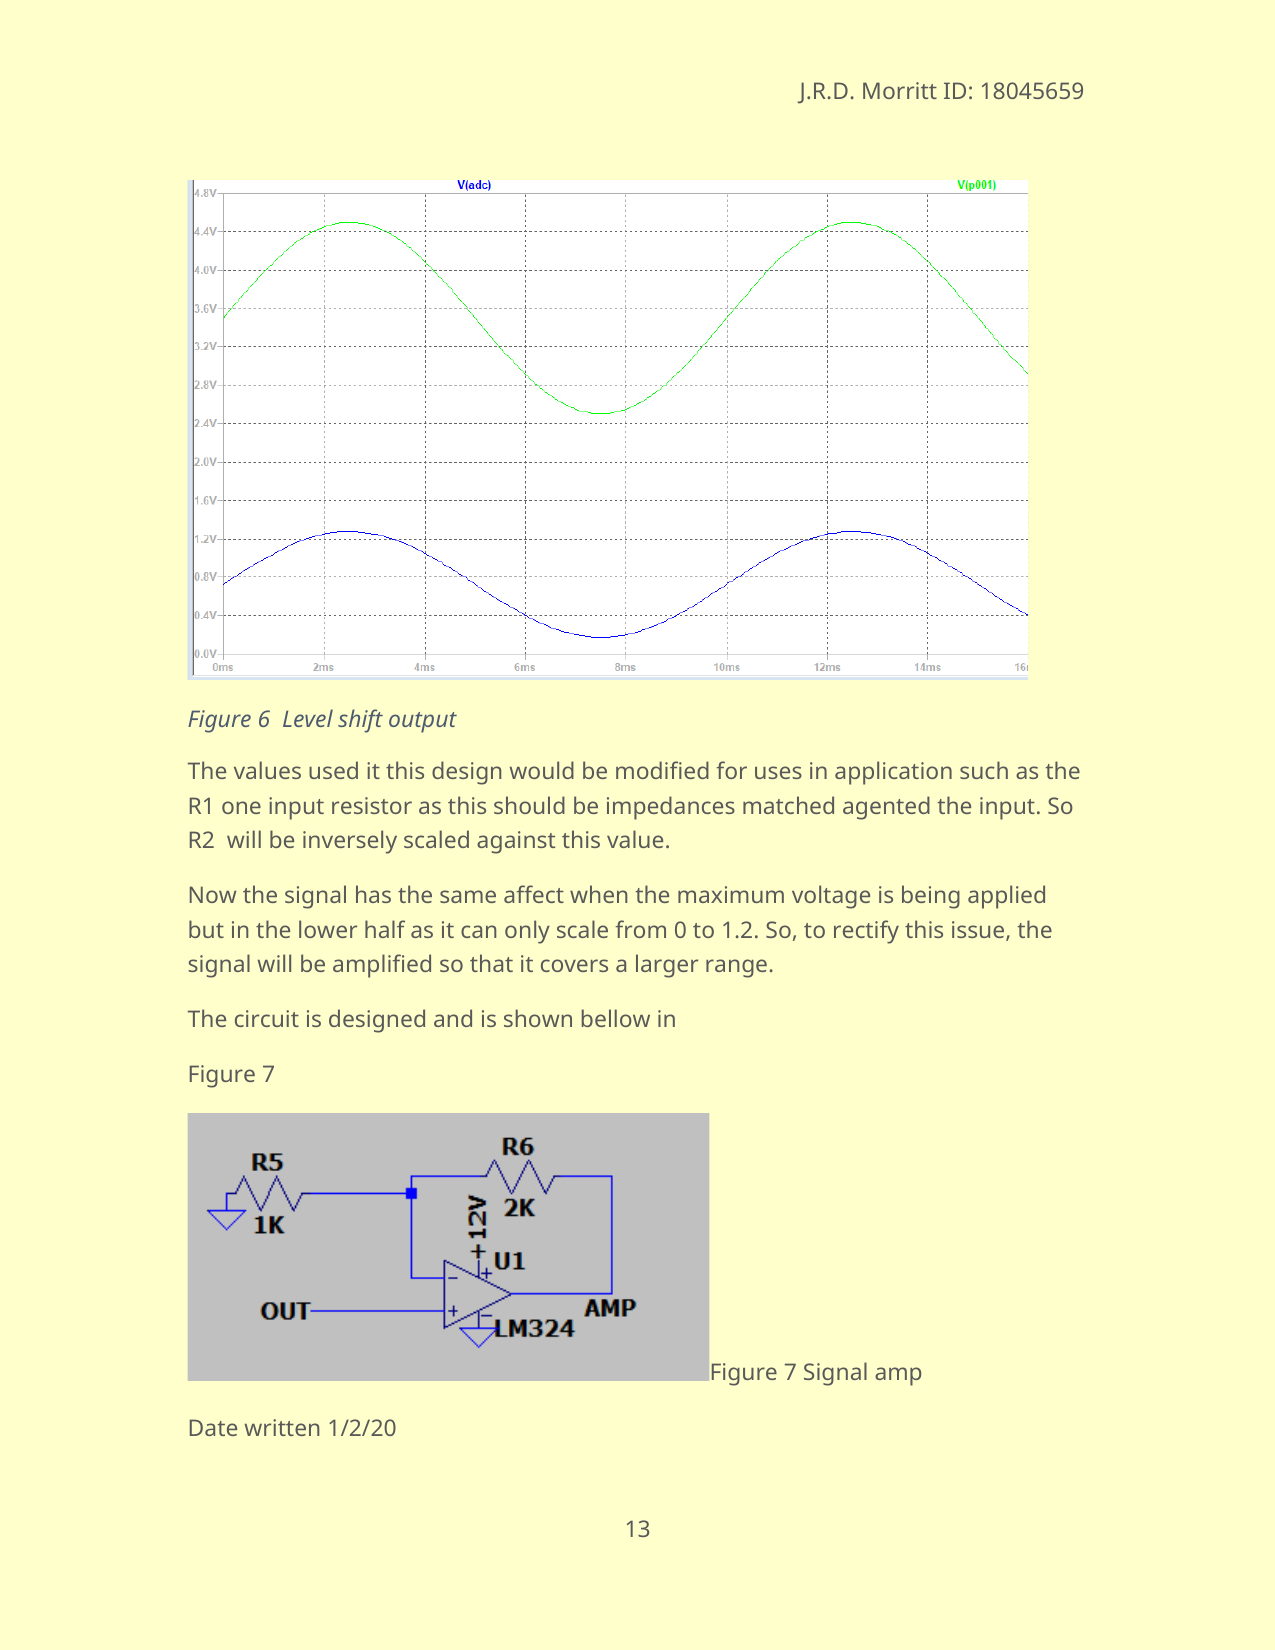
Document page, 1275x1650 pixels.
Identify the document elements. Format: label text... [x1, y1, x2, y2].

text Figure 7 [187, 1058, 1087, 1089]
text Now the signal has the same affect when the maximum voltage is being applied but in the lower half as it can only scale from 0 to 1.2. So, to rectify this issue, the signal will be amplified so that it covers a larger range. [187, 879, 1087, 979]
picture [187, 180, 1029, 680]
text The circuit is designed and is shown bellow in [187, 1003, 1087, 1034]
text The values used it this design would be modified for uses in application such as the R1 one input resistor as this should be impedances matched agented the input. So R2 will be inversely scaled against this value. [187, 755, 1087, 855]
picture [187, 1113, 710, 1381]
text Date written 1/2/20 [187, 1411, 1087, 1443]
